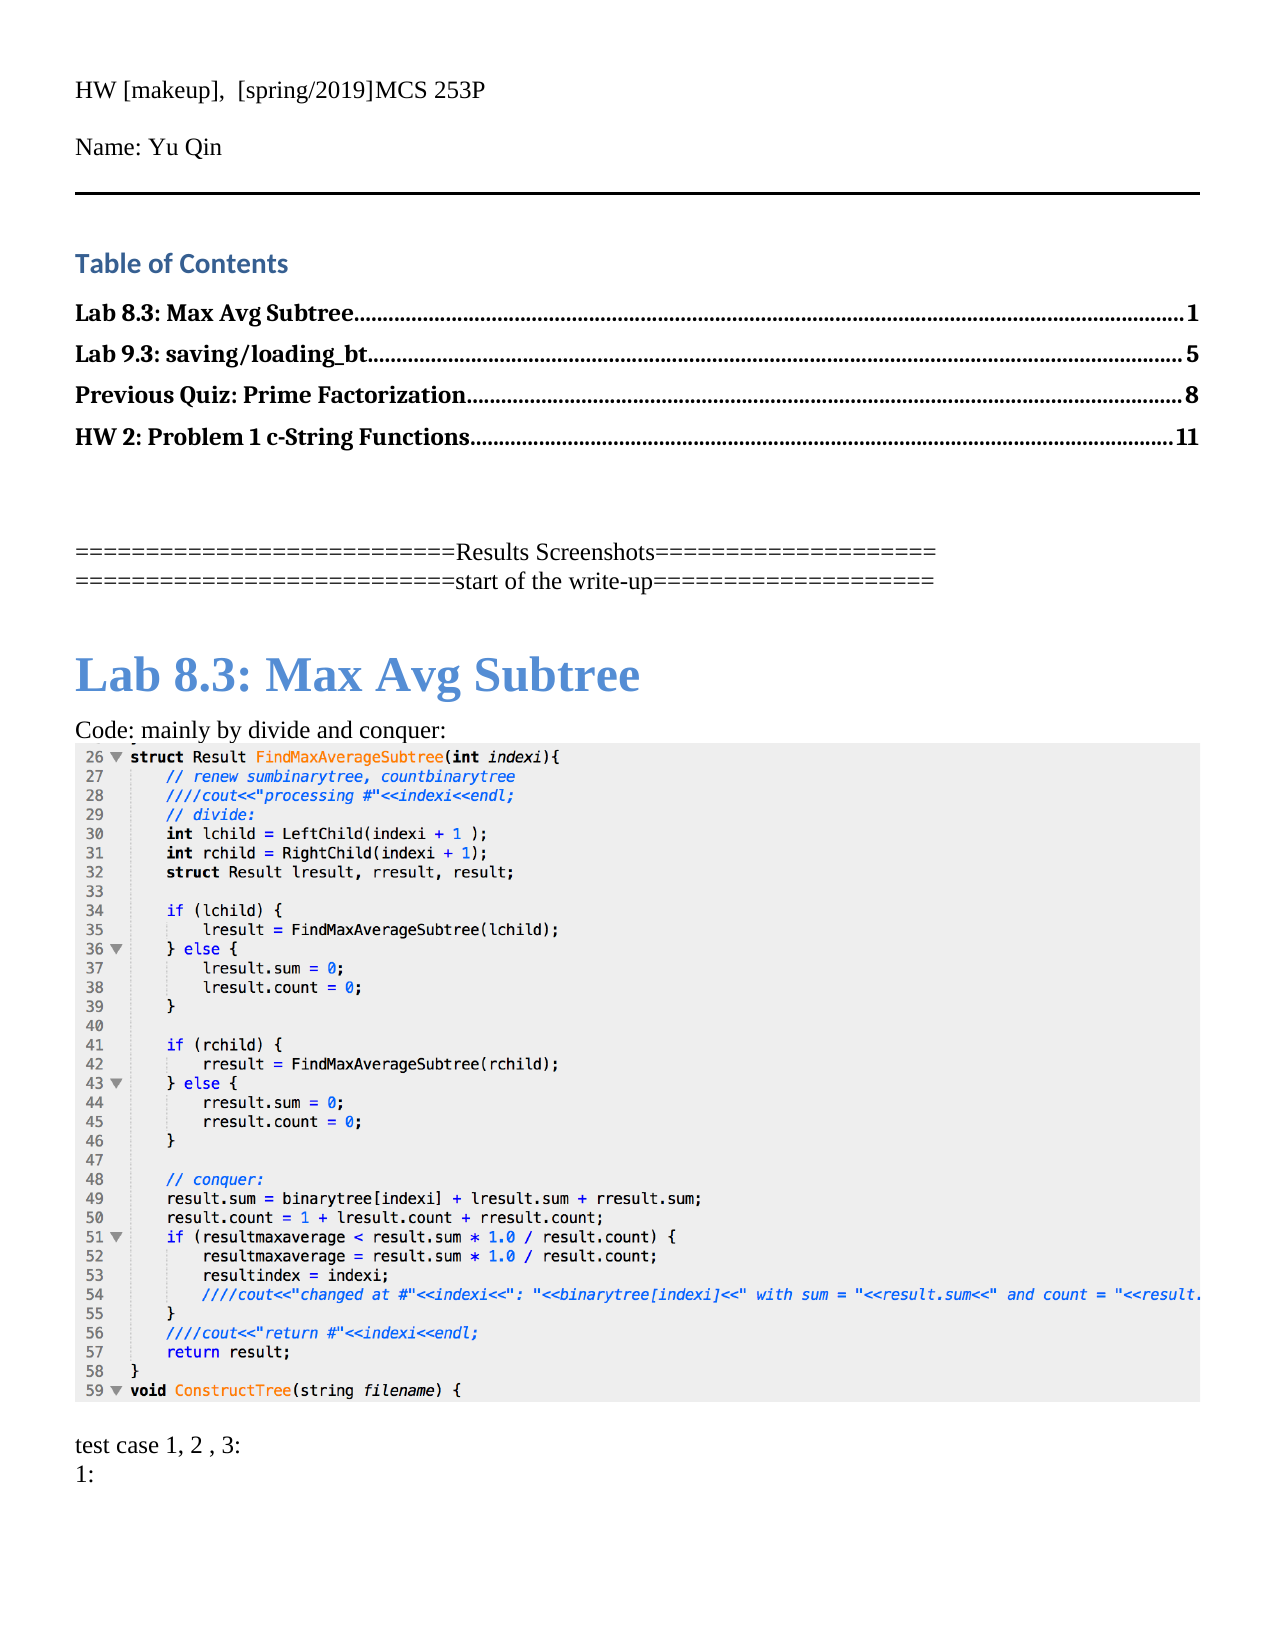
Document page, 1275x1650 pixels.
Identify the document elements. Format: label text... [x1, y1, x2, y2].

text test case 1, 2 , 3: [75, 1430, 1200, 1459]
text 1: [75, 1459, 1200, 1487]
text ===========================start of the write-up==================== [75, 566, 1200, 595]
text Code: mainly by divide and conquer: [75, 715, 1200, 743]
text Name: Yu Qin [75, 132, 1200, 161]
text ===========================Results Screenshots==================== [75, 537, 1200, 566]
picture [75, 743, 1200, 1402]
text HW [makeup], [spring/2019] MCS 253P [75, 75, 1200, 104]
subtitle Lab 8.3: Max Avg Subtree [75, 645, 1200, 702]
